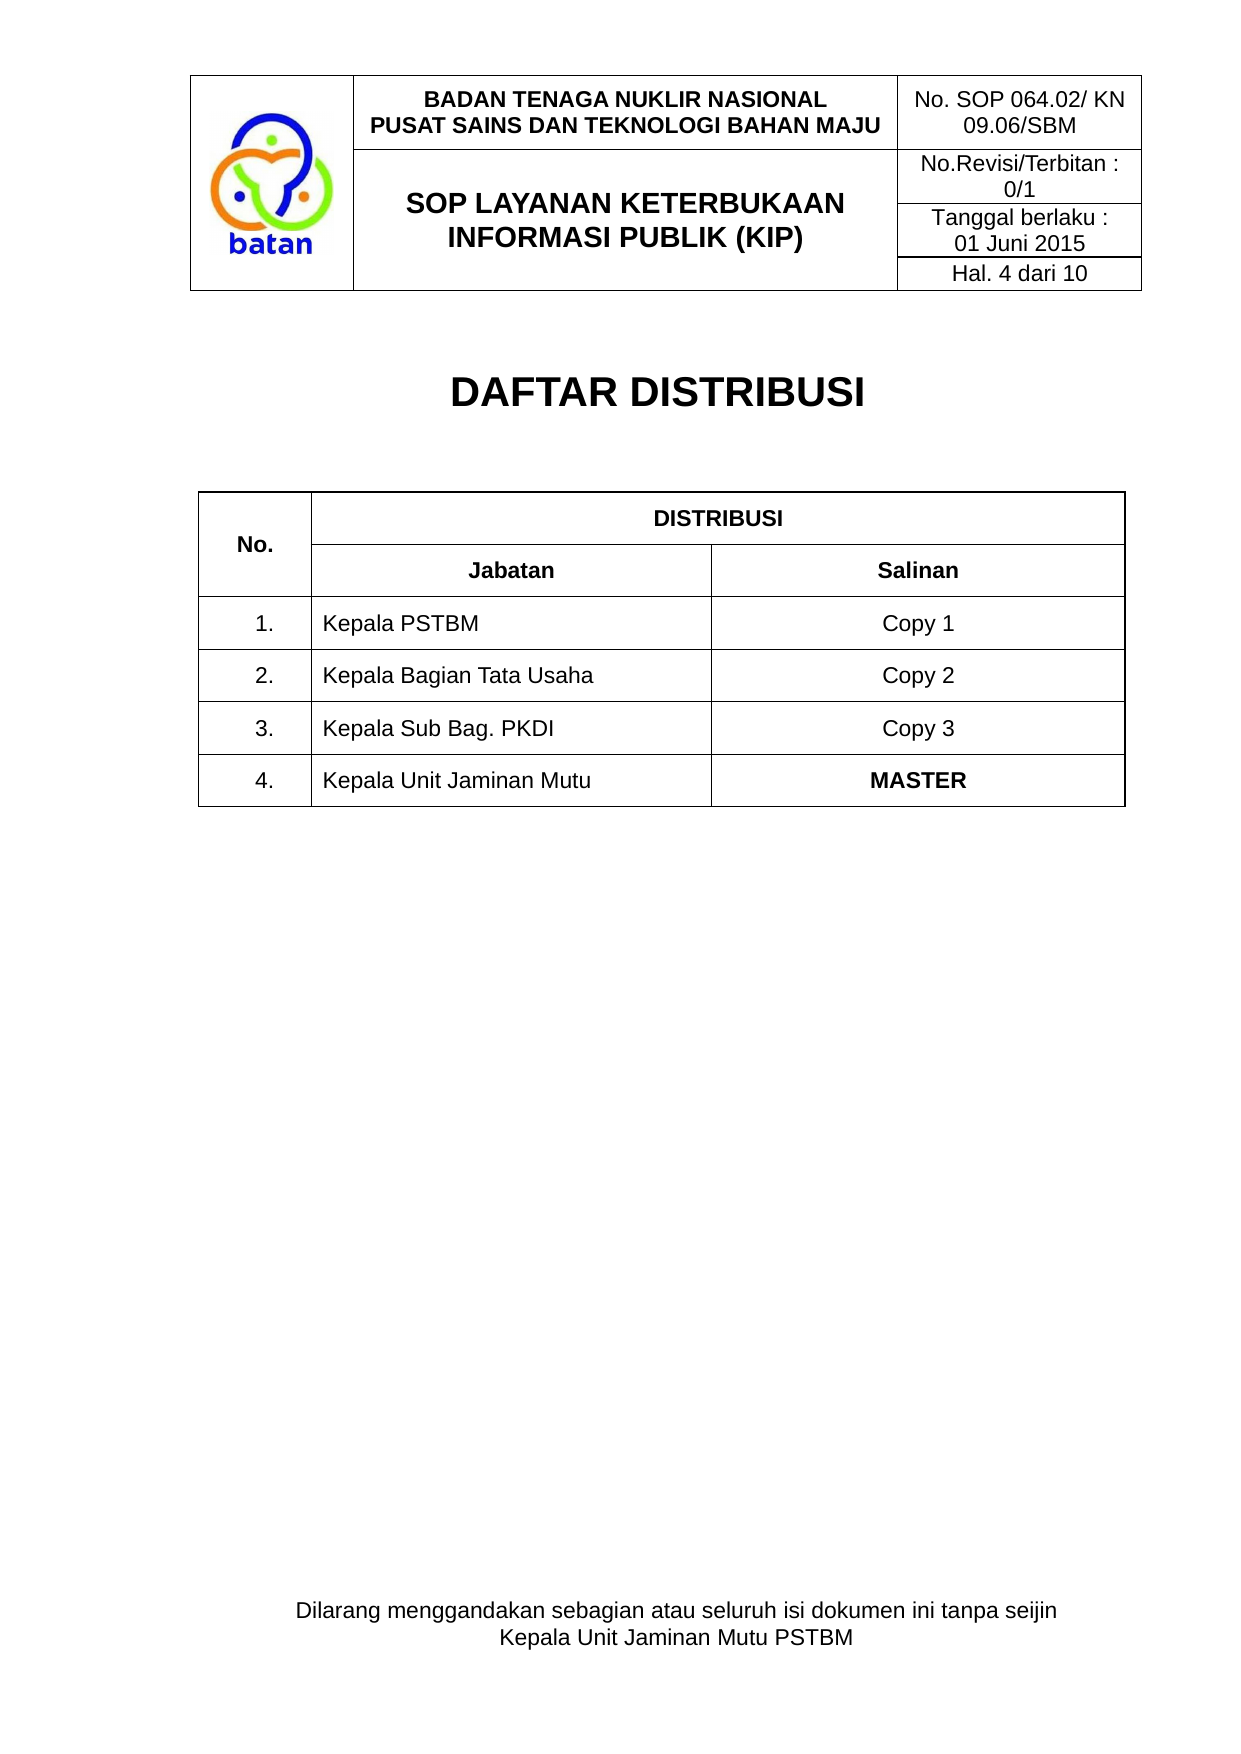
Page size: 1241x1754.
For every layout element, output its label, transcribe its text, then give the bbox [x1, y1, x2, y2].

table_cell MASTER [712, 755, 1124, 806]
table_cell Kepala Unit Jaminan Mutu [312, 755, 711, 806]
table_cell [199, 702, 311, 753]
table_cell Copy 1 [712, 597, 1124, 649]
table_header DISTRIBUSI [312, 493, 1124, 544]
table_cell [199, 755, 311, 806]
table_header No. [199, 493, 311, 596]
table_cell [199, 597, 311, 649]
table_cell Kepala PSTBM [312, 597, 711, 649]
text DAFTAR DISTRIBUSI [180, 367, 1135, 415]
table_cell Copy 2 [712, 650, 1124, 701]
table_cell Kepala Bagian Tata Usaha [312, 650, 711, 701]
table_cell Kepala Sub Bag. PKDI [312, 702, 711, 753]
picture [209, 111, 334, 255]
table_cell [199, 650, 311, 701]
table_cell Copy 3 [712, 702, 1124, 753]
table_cell Salinan [712, 545, 1124, 596]
table_cell Jabatan [312, 545, 711, 596]
